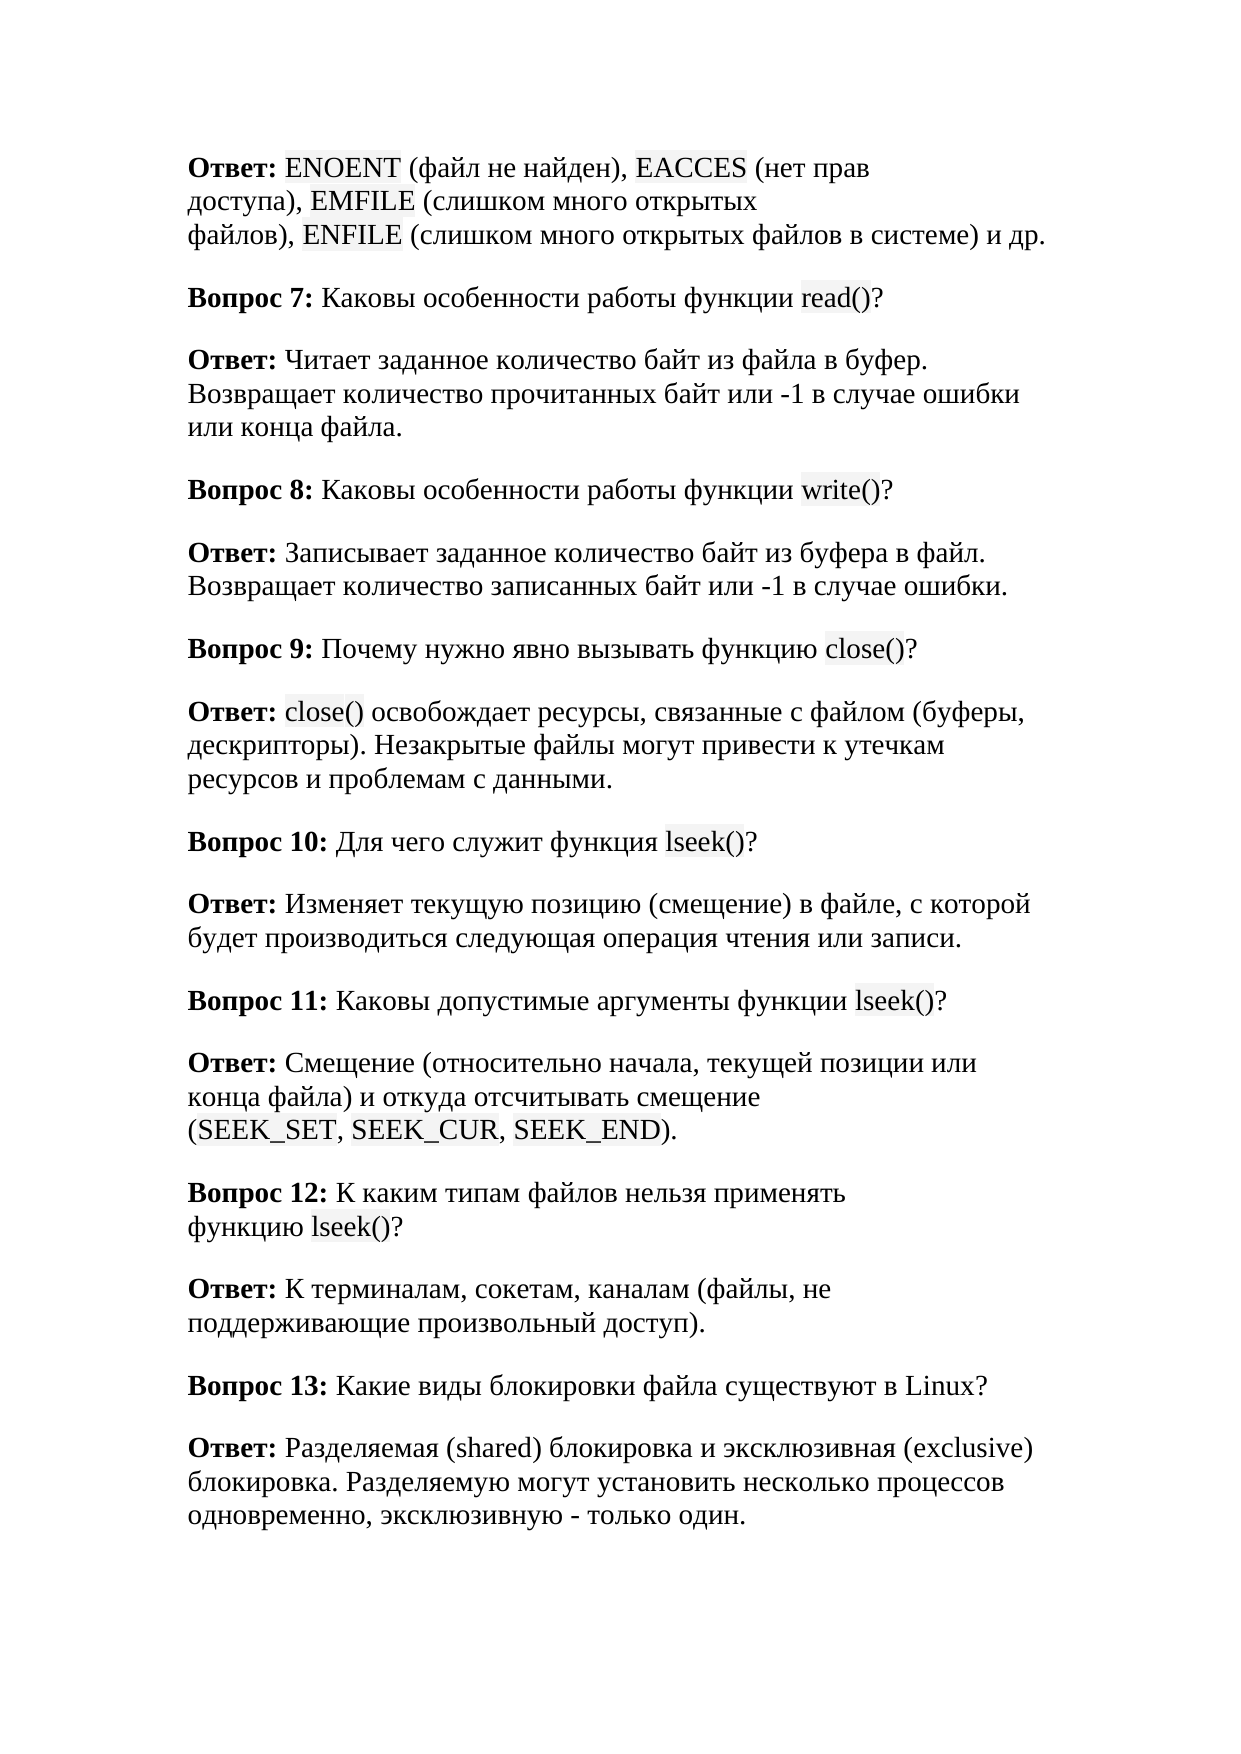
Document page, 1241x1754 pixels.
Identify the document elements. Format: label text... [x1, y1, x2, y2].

text Вопрос 8: Каковы особенности работы функции write()? [880, 472, 1053, 506]
text Вопрос 9: Почему нужно явно вызывать функцию close()? [187, 631, 825, 665]
text Вопрос 7: Каковы особенности работы функции read()? [871, 280, 1053, 313]
text Ответ: Смещение (относительно начала, текущей позиции или конца файла) и откуда отсчитывать смещение (SEEK_SET, SEEK_CUR, SEEK_END). [187, 1045, 1053, 1146]
text Вопрос 10: Для чего служит функция lseek()? [187, 824, 665, 857]
text Вопрос 12: К каким типам файлов нельзя применять функцию lseek()? [187, 1175, 1053, 1242]
text Вопрос 11: Каковы допустимые аргументы функции lseek()? [934, 983, 1053, 1016]
text Вопрос 7: Каковы особенности работы функции read()? [187, 280, 801, 313]
text Ответ: Записывает заданное количество байт из буфера в файл. Возвращает количество записанных байт или -1 в случае ошибки. [187, 535, 1053, 602]
text Ответ: К терминалам, сокетам, каналам (файлы, не поддерживающие произвольный доступ). [187, 1271, 1053, 1338]
text Ответ: Разделяемая (shared) блокировка и эксклюзивная (exclusive) блокировка. Разделяемую могут установить несколько процессов одновременно, эксклюзивную - только один. [187, 1430, 1053, 1531]
text Вопрос 11: Каковы допустимые аргументы функции lseek()? [187, 983, 855, 1016]
text Ответ: Изменяет текущую позицию (смещение) в файле, с которой будет производиться следующая операция чтения или записи. [187, 886, 1053, 953]
text Ответ: Читает заданное количество байт из файла в буфер. Возвращает количество прочитанных байт или -1 в случае ошибки или конца файла. [187, 342, 1053, 443]
text Вопрос 10: Для чего служит функция lseek()? [744, 824, 1053, 857]
text Вопрос 9: Почему нужно явно вызывать функцию close()? [904, 631, 1053, 665]
text Ответ: close() освобождает ресурсы, связанные с файлом (буферы, дескрипторы). Незакрытые файлы могут привести к утечкам ресурсов и проблемам с данными. [187, 694, 1053, 794]
text Вопрос 8: Каковы особенности работы функции write()? [187, 472, 801, 506]
text Вопрос 13: Какие виды блокировки файла существуют в Linux? [187, 1368, 1053, 1401]
text Ответ: ENOENT (файл не найден), EACCES (нет прав доступа), EMFILE (слишком много открытых файлов), ENFILE (слишком много открытых файлов в системе) и др. [187, 150, 1053, 251]
